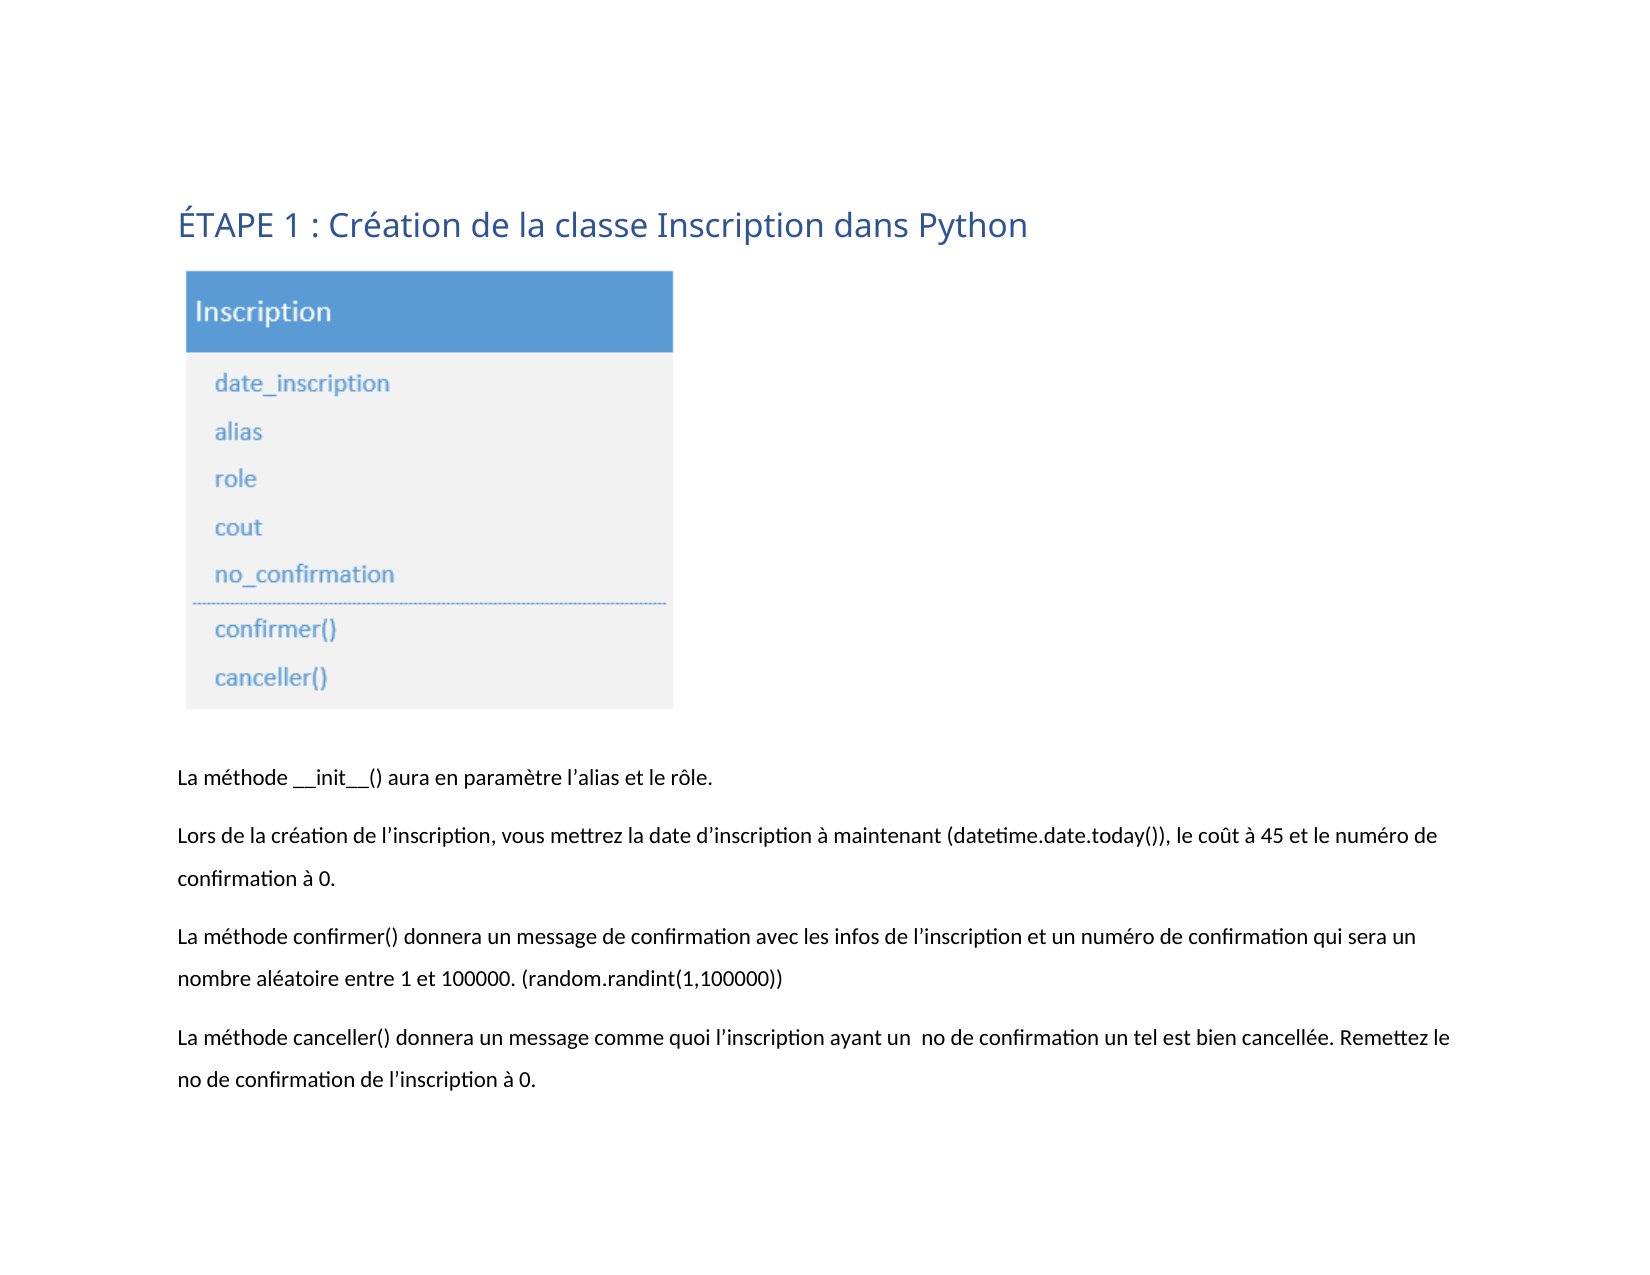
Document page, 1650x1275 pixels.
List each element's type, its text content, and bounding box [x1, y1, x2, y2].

text La méthode confirmer() donnera un message de confirmation avec les infos de l’inscription et un numéro de confirmation qui sera un nombre aléatoire entre 1 et 100000. (random.randint(1,100000)) [177, 922, 1473, 992]
subtitle ÉTAPE 1 : Création de la classe Inscription dans Python [177, 202, 1473, 248]
text Lors de la création de l’inscription, vous mettrez la date d’inscription à maintenant (datetime.date.today()), le coût à 45 et le numéro de confirmation à 0. [177, 822, 1473, 892]
text La méthode canceller() donnera un message comme quoi l’inscription ayant un no de confirmation un tel est bien cancellée. Remettez le no de confirmation de l’inscription à 0. [177, 1023, 1473, 1093]
picture [177, 251, 714, 733]
text La méthode __init__() aura en paramètre l’alias et le rôle. [177, 763, 1473, 791]
